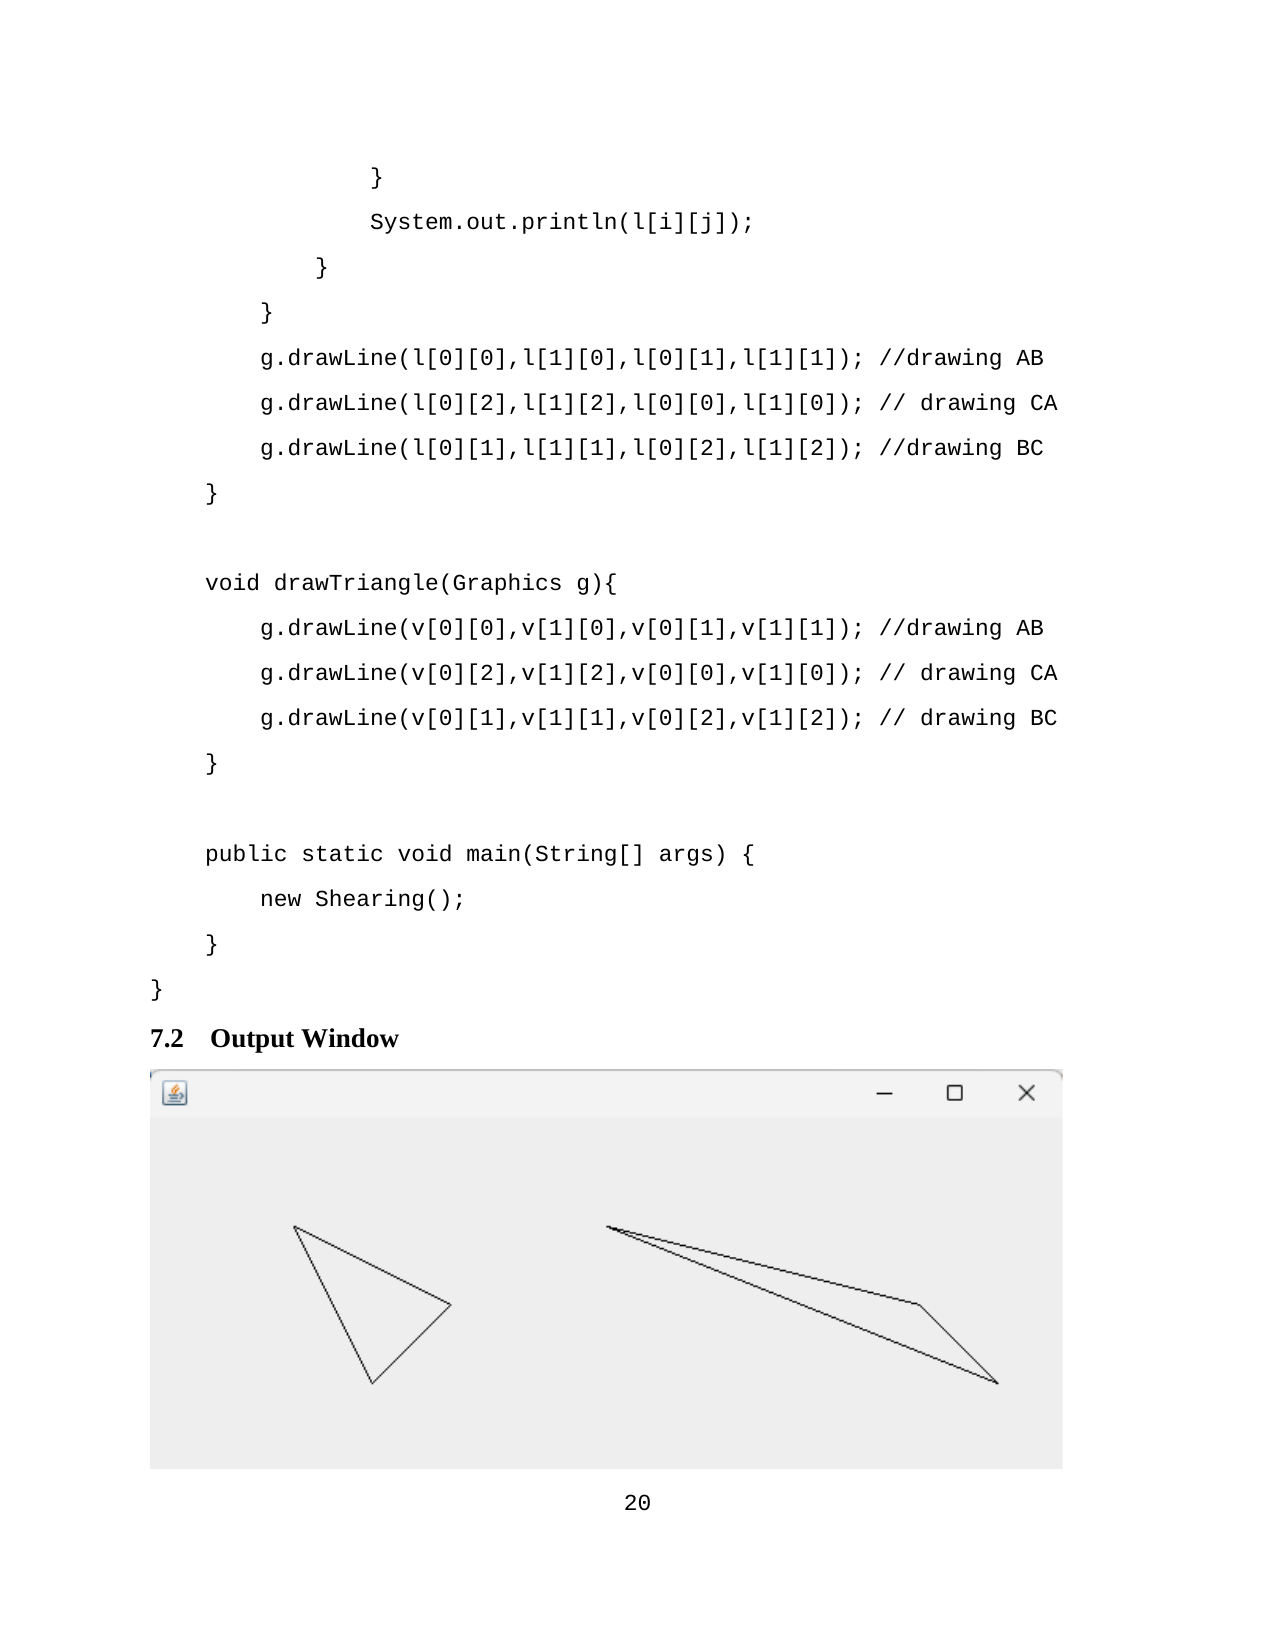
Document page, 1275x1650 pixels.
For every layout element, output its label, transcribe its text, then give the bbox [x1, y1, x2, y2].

text } [150, 301, 1125, 327]
text new Shearing(); [150, 887, 1125, 913]
text g.drawLine(l[0][0],l[1][0],l[0][1],l[1][1]); //drawing AB [150, 346, 1125, 372]
picture [150, 1069, 1063, 1469]
text g.drawLine(v[0][2],v[1][2],v[0][0],v[1][0]); // drawing CA [150, 662, 1125, 687]
subtitle Output Window [150, 1022, 1125, 1053]
text public static void main(String[] args) { [150, 842, 1125, 868]
text } [150, 256, 1125, 282]
text System.out.println(l[i][j]); [150, 211, 1125, 236]
text void drawTriangle(Graphics g){ [150, 571, 1125, 597]
text g.drawLine(l[0][1],l[1][1],l[0][2],l[1][2]); //drawing BC [150, 436, 1125, 462]
text g.drawLine(l[0][2],l[1][2],l[0][0],l[1][0]); // drawing CA [150, 391, 1125, 417]
text } [150, 752, 1125, 778]
text } [150, 977, 1125, 1003]
text g.drawLine(v[0][0],v[1][0],v[0][1],v[1][1]); //drawing AB [150, 616, 1125, 642]
text g.drawLine(v[0][1],v[1][1],v[0][2],v[1][2]); // drawing BC [150, 707, 1125, 733]
text } [150, 932, 1125, 958]
text } [150, 481, 1125, 507]
text } [150, 165, 1125, 191]
